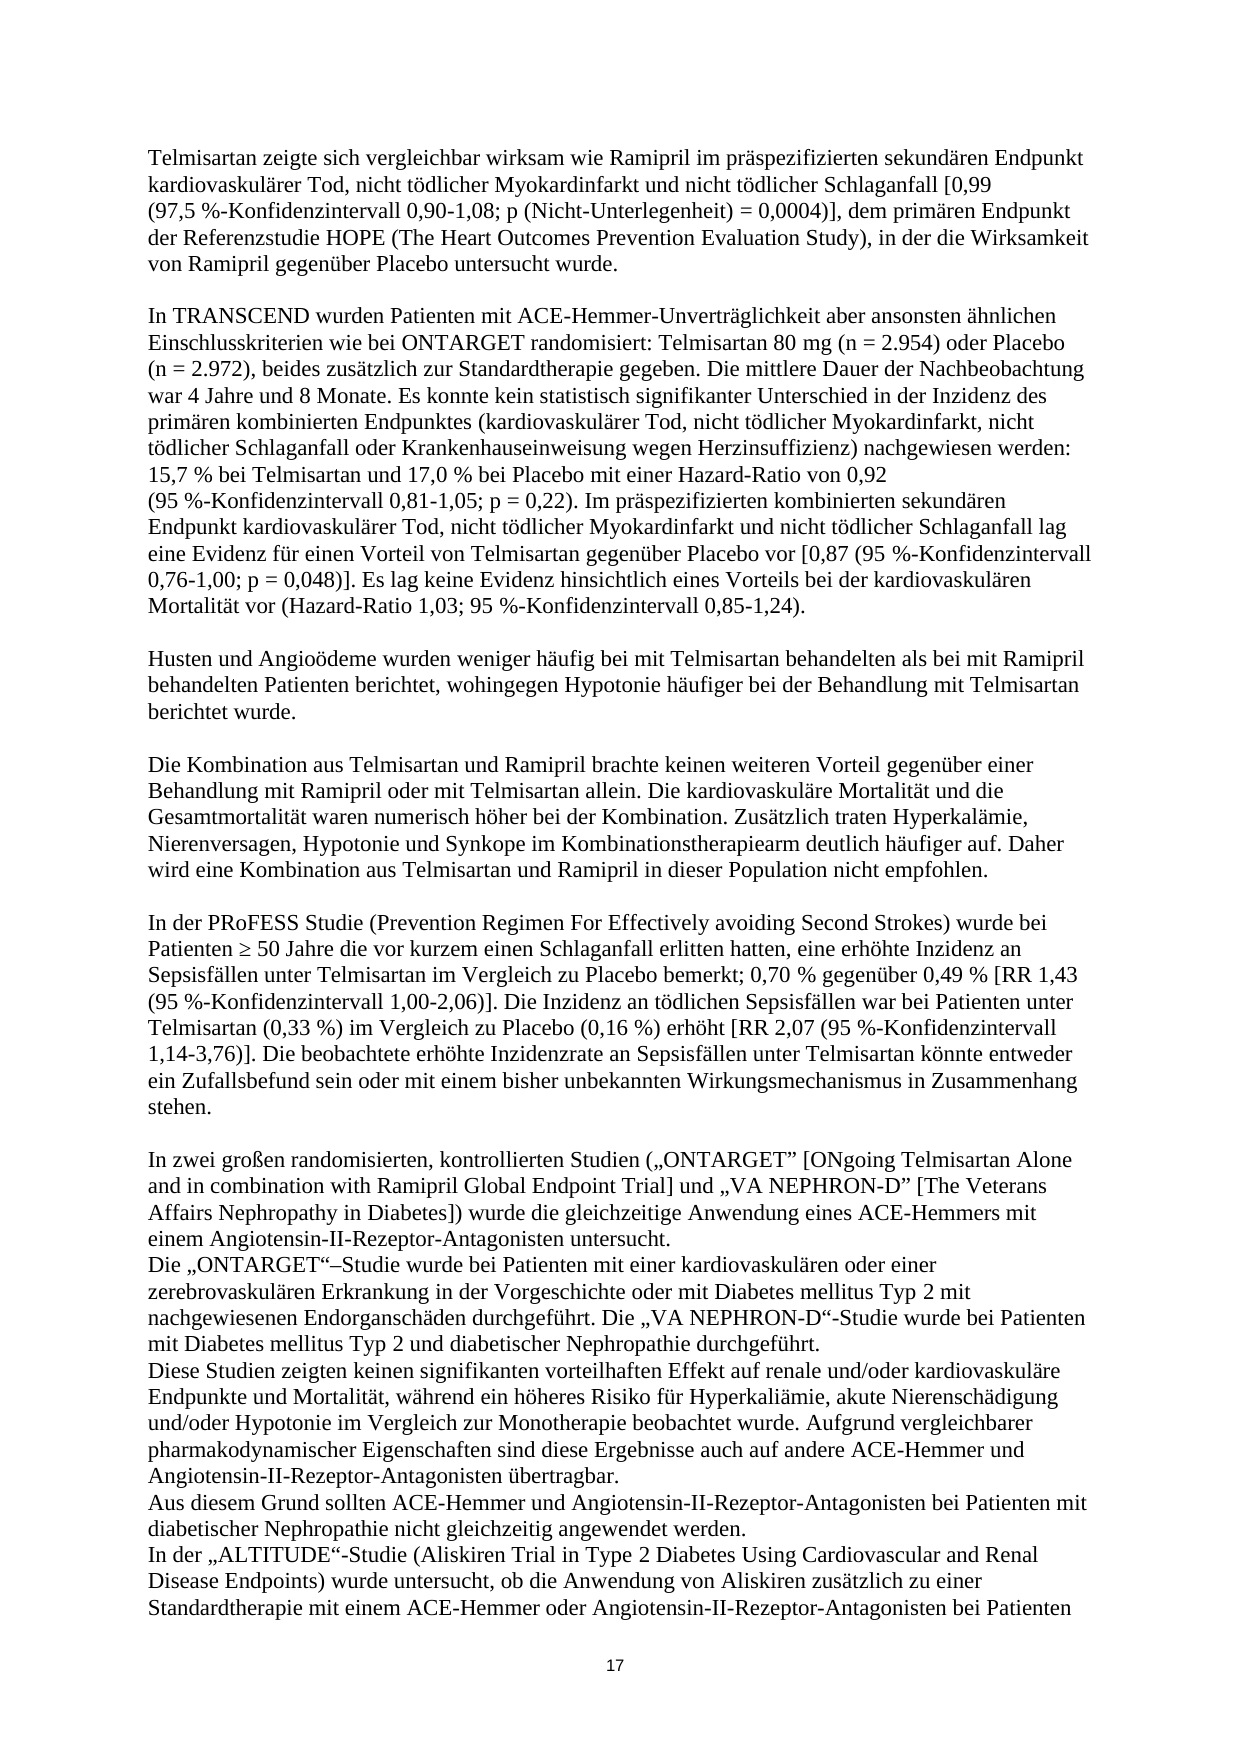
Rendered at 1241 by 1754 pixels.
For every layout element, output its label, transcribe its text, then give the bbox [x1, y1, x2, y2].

text Aus diesem Grund sollten ACE-Hemmer und Angiotensin-II-Rezeptor-Antagonisten bei Patienten mit diabetischer Nephropathie nicht gleichzeitig angewendet werden. [148, 1488, 1092, 1541]
text Telmisartan zeigte sich vergleichbar wirksam wie Ramipril im präspezifizierten sekundären Endpunkt kardiovaskulärer Tod, nicht tödlicher Myokardinfarkt und nicht tödlicher Schlaganfall [0,99 (97,5 %-Konfidenzintervall 0,90-1,08; p (Nicht-Unterlegenheit) = 0,0004)], dem primären Endpunkt der Referenzstudie HOPE (The Heart Outcomes Prevention Evaluation Study), in der die Wirksamkeit von Ramipril gegenüber Placebo untersucht wurde. [148, 144, 1092, 276]
text In der PRoFESS Studie (Prevention Regimen For Effectively avoiding Second Strokes) wurde bei Patienten ≥ 50 Jahre die vor kurzem einen Schlaganfall erlitten hatten, eine erhöhte Inzidenz an Sepsisfällen unter Telmisartan im Vergleich zu Placebo bemerkt; 0,70 % gegenüber 0,49 % [RR 1,43 (95 %-Konfidenzintervall 1,00-2,06)]. Die Inzidenz an tödlichen Sepsisfällen war bei Patienten unter Telmisartan (0,33 %) im Vergleich zu Placebo (0,16 %) erhöht [RR 2,07 (95 %-Konfidenzintervall 1,14-3,76)]. Die beobachtete erhöhte Inzidenzrate an Sepsisfällen unter Telmisartan könnte entweder ein Zufallsbefund sein oder mit einem bisher unbekannten Wirkungsmechanismus in Zusammenhang stehen. [148, 909, 1092, 1119]
text Die „ONTARGET“–Studie wurde bei Patienten mit einer kardiovaskulären oder einer zerebrovaskulären Erkrankung in der Vorgeschichte oder mit Diabetes mellitus Typ 2 mit nachgewiesenen Endorganschäden durchgeführt. Die „VA NEPHRON-D“-Studie wurde bei Patienten mit Diabetes mellitus Typ 2 und diabetischer Nephropathie durchgeführt. [148, 1251, 1092, 1357]
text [148, 1541, 1092, 1620]
text In zwei großen randomisierten, kontrollierten Studien („ONTARGET” [ONgoing Telmisartan Alone and in combination with Ramipril Global Endpoint Trial] und „VA NEPHRON-D” [The Veterans Affairs Nephropathy in Diabetes]) wurde die gleichzeitige Anwendung eines ACE-Hemmers mit einem Angiotensin-II-Rezeptor-Antagonisten untersucht. [148, 1146, 1092, 1251]
text In TRANSCEND wurden Patienten mit ACE-Hemmer-Unverträglichkeit aber ansonsten ähnlichen Einschlusskriterien wie bei ONTARGET randomisiert: Telmisartan 80 mg (n = 2.954) oder Placebo (n = 2.972), beides zusätzlich zur Standardtherapie gegeben. Die mittlere Dauer der Nachbeobachtung war 4 Jahre und 8 Monate. Es konnte kein statistisch signifikanter Unterschied in der Inzidenz des primären kombinierten Endpunktes (kardiovaskulärer Tod, nicht tödlicher Myokardinfarkt, nicht tödlicher Schlaganfall oder Krankenhauseinweisung wegen Herzinsuffizienz) nachgewiesen werden: 15,7 % bei Telmisartan und 17,0 % bei Placebo mit einer Hazard-Ratio von 0,92 (95 %-Konfidenzintervall 0,81-1,05; p = 0,22). Im präspezifizierten kombinierten sekundären Endpunkt kardiovaskulärer Tod, nicht tödlicher Myokardinfarkt und nicht tödlicher Schlaganfall lag eine Evidenz für einen Vorteil von Telmisartan gegenüber Placebo vor [0,87 (95 %-Konfidenzintervall 0,76-1,00; p = 0,048)]. Es lag keine Evidenz hinsichtlich eines Vorteils bei der kardiovaskulären Mortalität vor (Hazard-Ratio 1,03; 95 %-Konfidenzintervall 0,85-1,24). [148, 303, 1092, 619]
text Die Kombination aus Telmisartan und Ramipril brachte keinen weiteren Vorteil gegenüber einer Behandlung mit Ramipril oder mit Telmisartan allein. Die kardiovaskuläre Mortalität und die Gesamtmortalität waren numerisch höher bei der Kombination. Zusätzlich traten Hyperkalämie, Nierenversagen, Hypotonie und Synkope im Kombinationstherapiearm deutlich häufiger auf. Daher wird eine Kombination aus Telmisartan und Ramipril in dieser Population nicht empfohlen. [148, 751, 1092, 882]
text Husten und Angioödeme wurden weniger häufig bei mit Telmisartan behandelten als bei mit Ramipril behandelten Patienten berichtet, wohingegen Hypotonie häufiger bei der Behandlung mit Telmisartan berichtet wurde. [148, 645, 1092, 724]
text Diese Studien zeigten keinen signifikanten vorteilhaften Effekt auf renale und/oder kardiovaskuläre Endpunkte und Mortalität, während ein höheres Risiko für Hyperkaliämie, akute Nierenschädigung und/oder Hypotonie im Vergleich zur Monotherapie beobachtet wurde. Aufgrund vergleichbarer pharmakodynamischer Eigenschaften sind diese Ergebnisse auch auf andere ACE-Hemmer und Angiotensin-II-Rezeptor-Antagonisten übertragbar. [148, 1357, 1092, 1488]
